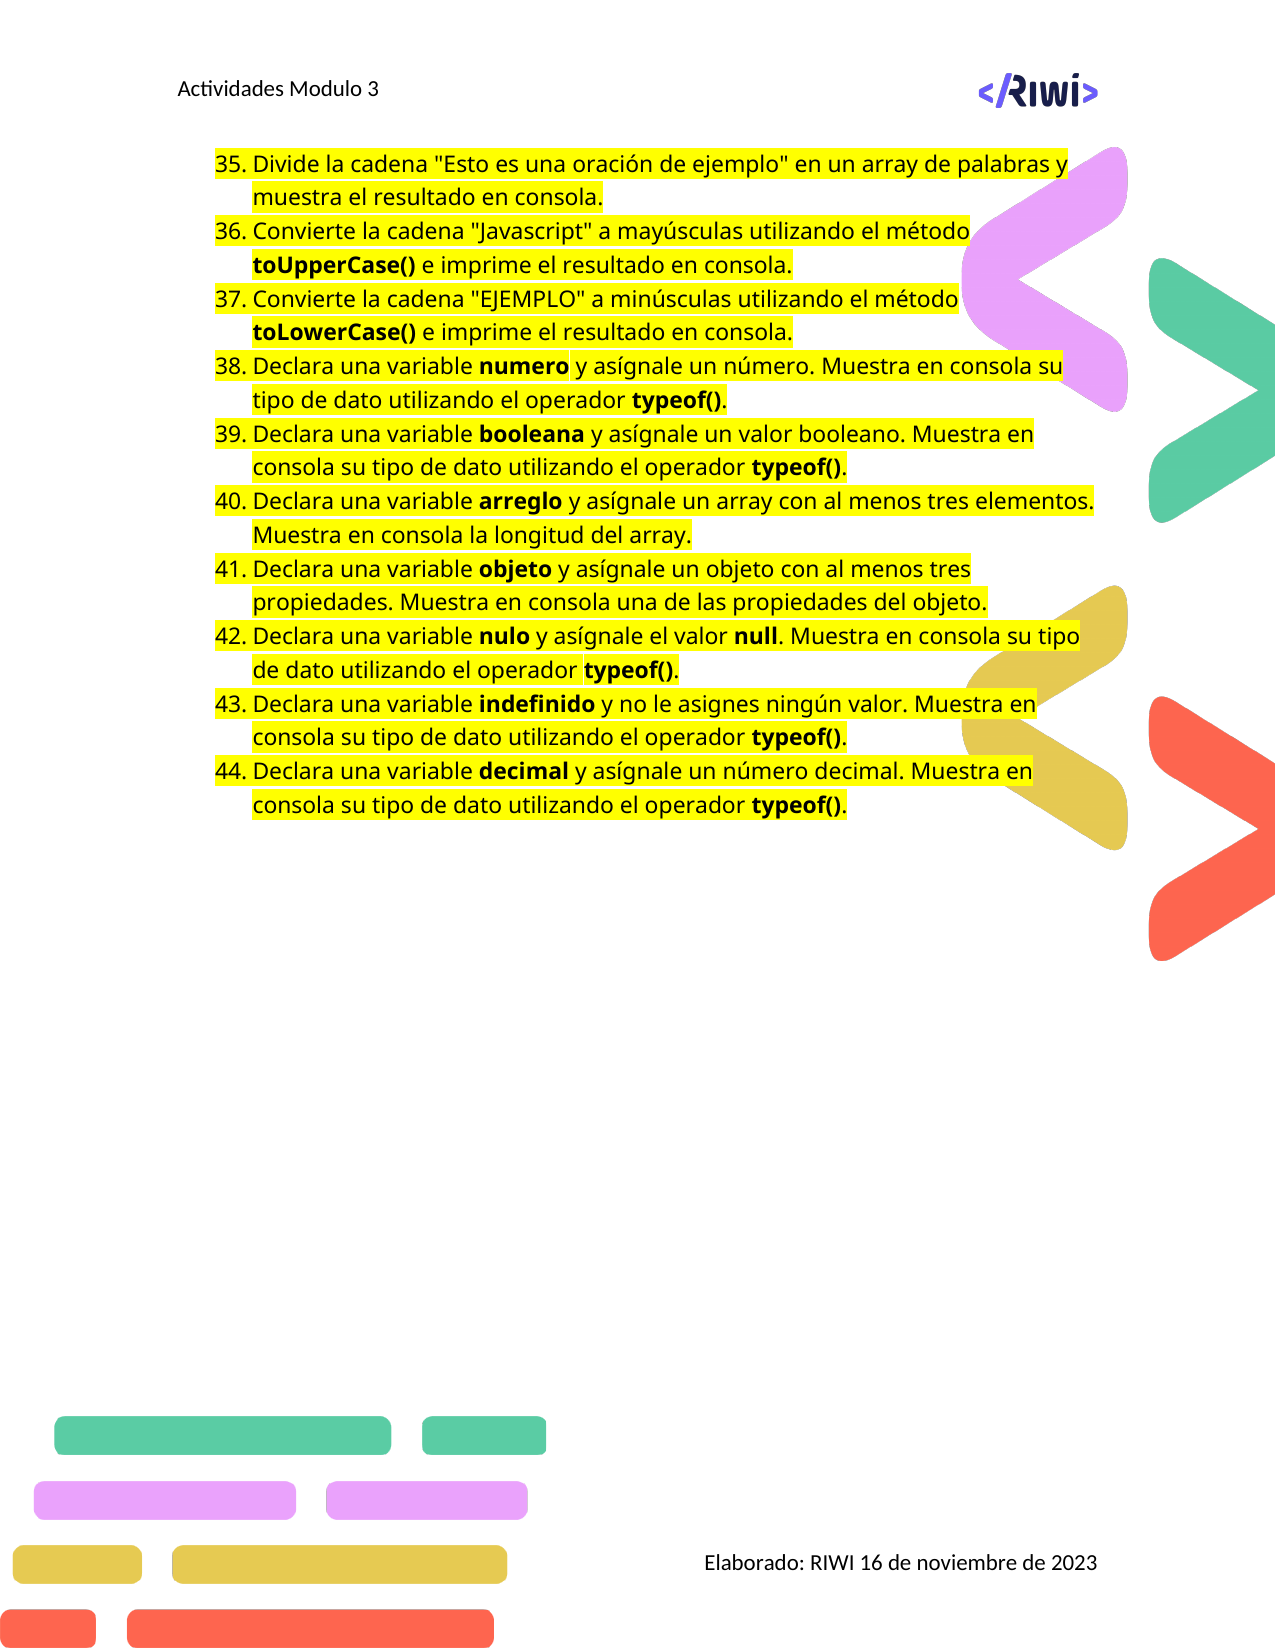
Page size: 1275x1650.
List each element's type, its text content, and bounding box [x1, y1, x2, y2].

list Convierte la cadena "Javascript" a mayúsculas utilizando el método toUpperCase() e imprime el resultado en consola. [215, 215, 1098, 280]
list Declara una variable objeto y asígnale un objeto con al menos tres propiedades. Muestra en consola una de las propiedades del objeto. [215, 553, 1098, 618]
list Declara una variable decimal y asígnale un número decimal. Muestra en consola su tipo de dato utilizando el operador typeof(). [215, 755, 1098, 820]
list Declara una variable booleana y asígnale un valor booleano. Muestra en consola su tipo de dato utilizando el operador typeof(). [215, 418, 1098, 483]
list Declara una variable numero y asígnale un número. Muestra en consola su tipo de dato utilizando el operador typeof(). [215, 350, 1098, 415]
picture [978, 73, 1098, 108]
picture [0, 1416, 547, 1648]
list Declara una variable arreglo y asígnale un array con al menos tres elementos. Muestra en consola la longitud del array. [215, 485, 1098, 550]
list Convierte la cadena "EJEMPLO" a minúsculas utilizando el método toLowerCase() e imprime el resultado en consola. [215, 283, 1098, 348]
list Declara una variable indefinido y no le asignes ningún valor. Muestra en consola su tipo de dato utilizando el operador typeof(). [215, 688, 1098, 753]
list Divide la cadena "Esto es una oración de ejemplo" en un array de palabras y muestra el resultado en consola. [215, 148, 1098, 213]
list Declara una variable nulo y asígnale el valor null. Muestra en consola su tipo de dato utilizando el operador typeof(). [215, 620, 1098, 685]
picture [961, 147, 1275, 961]
